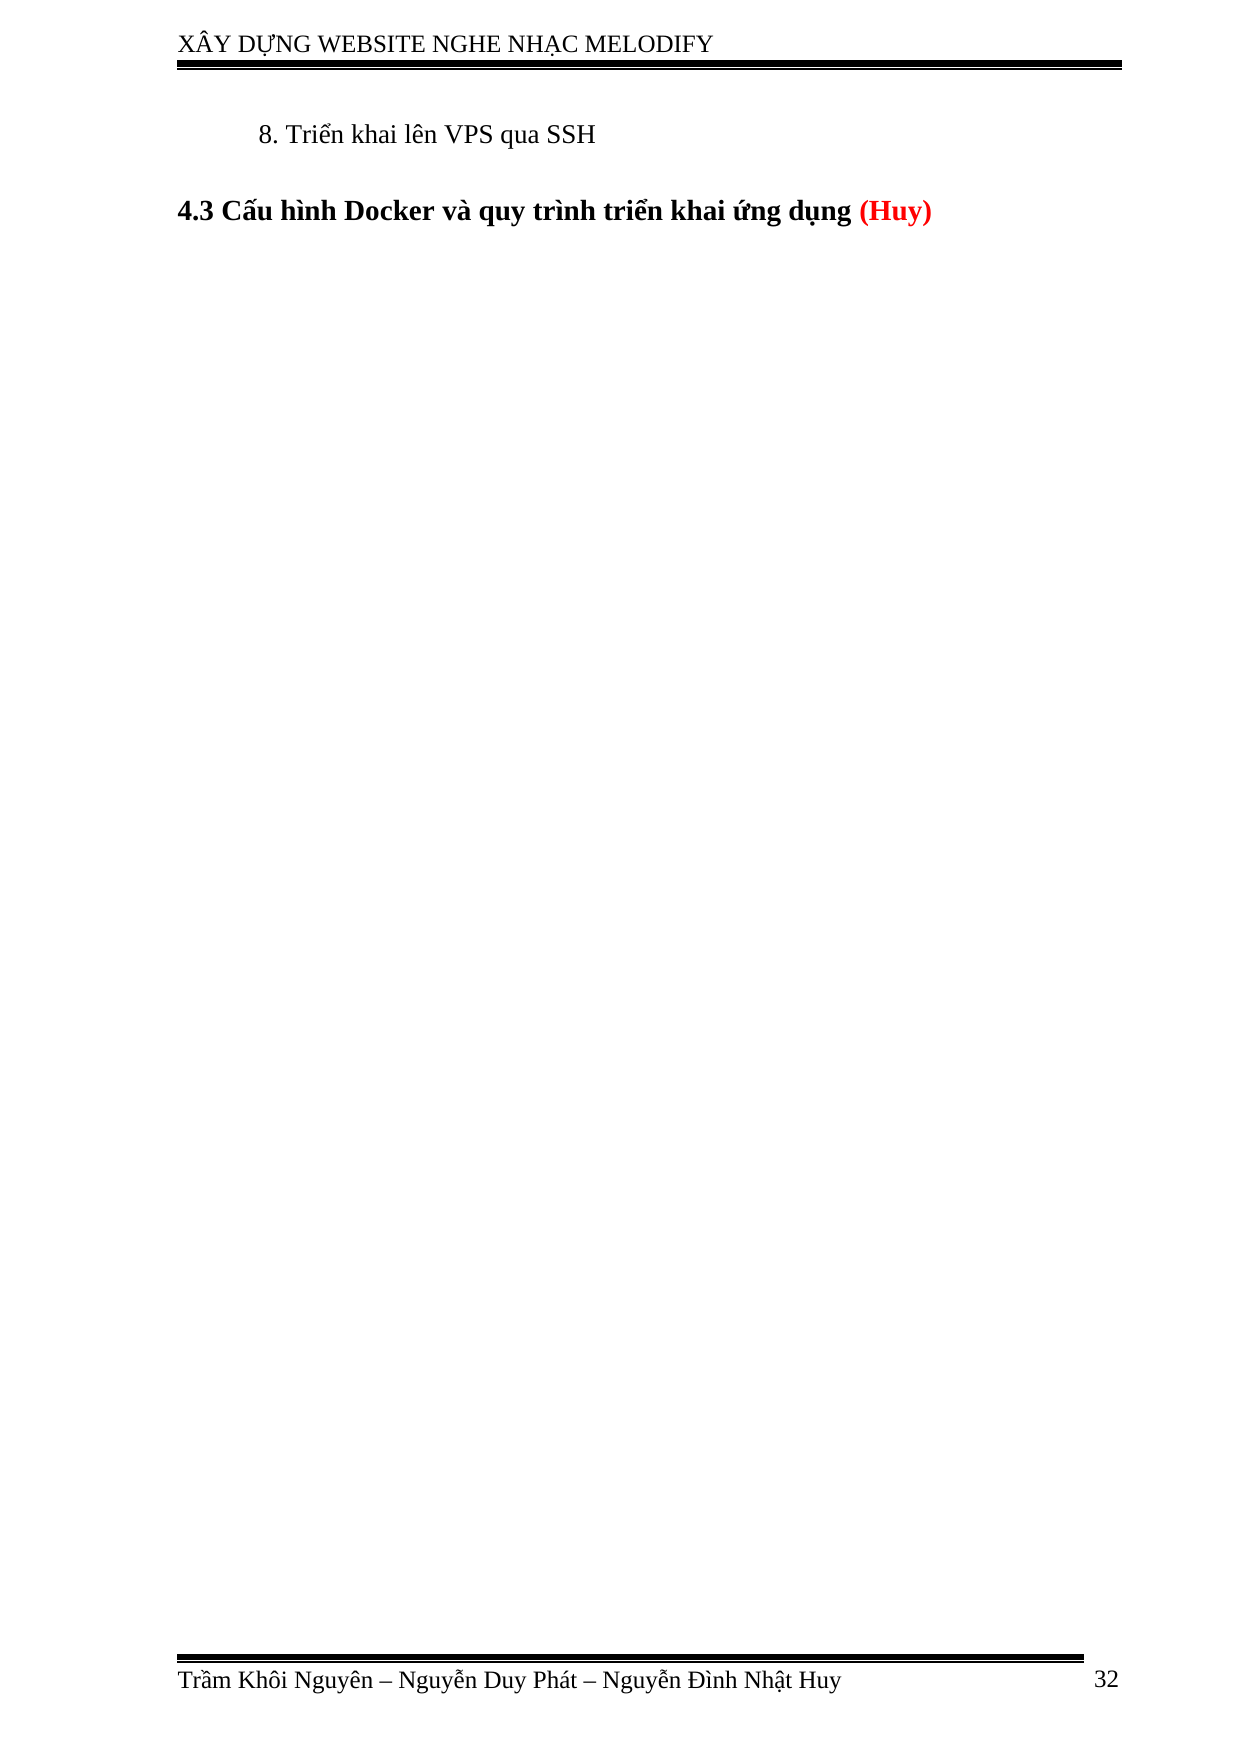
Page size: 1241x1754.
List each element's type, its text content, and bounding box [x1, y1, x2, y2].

subtitle 4.3 Cấu hình Docker và quy trình triển khai ứng dụng (Huy) [177, 193, 1122, 227]
text 8. Triển khai lên VPS qua SSH [177, 118, 1122, 149]
